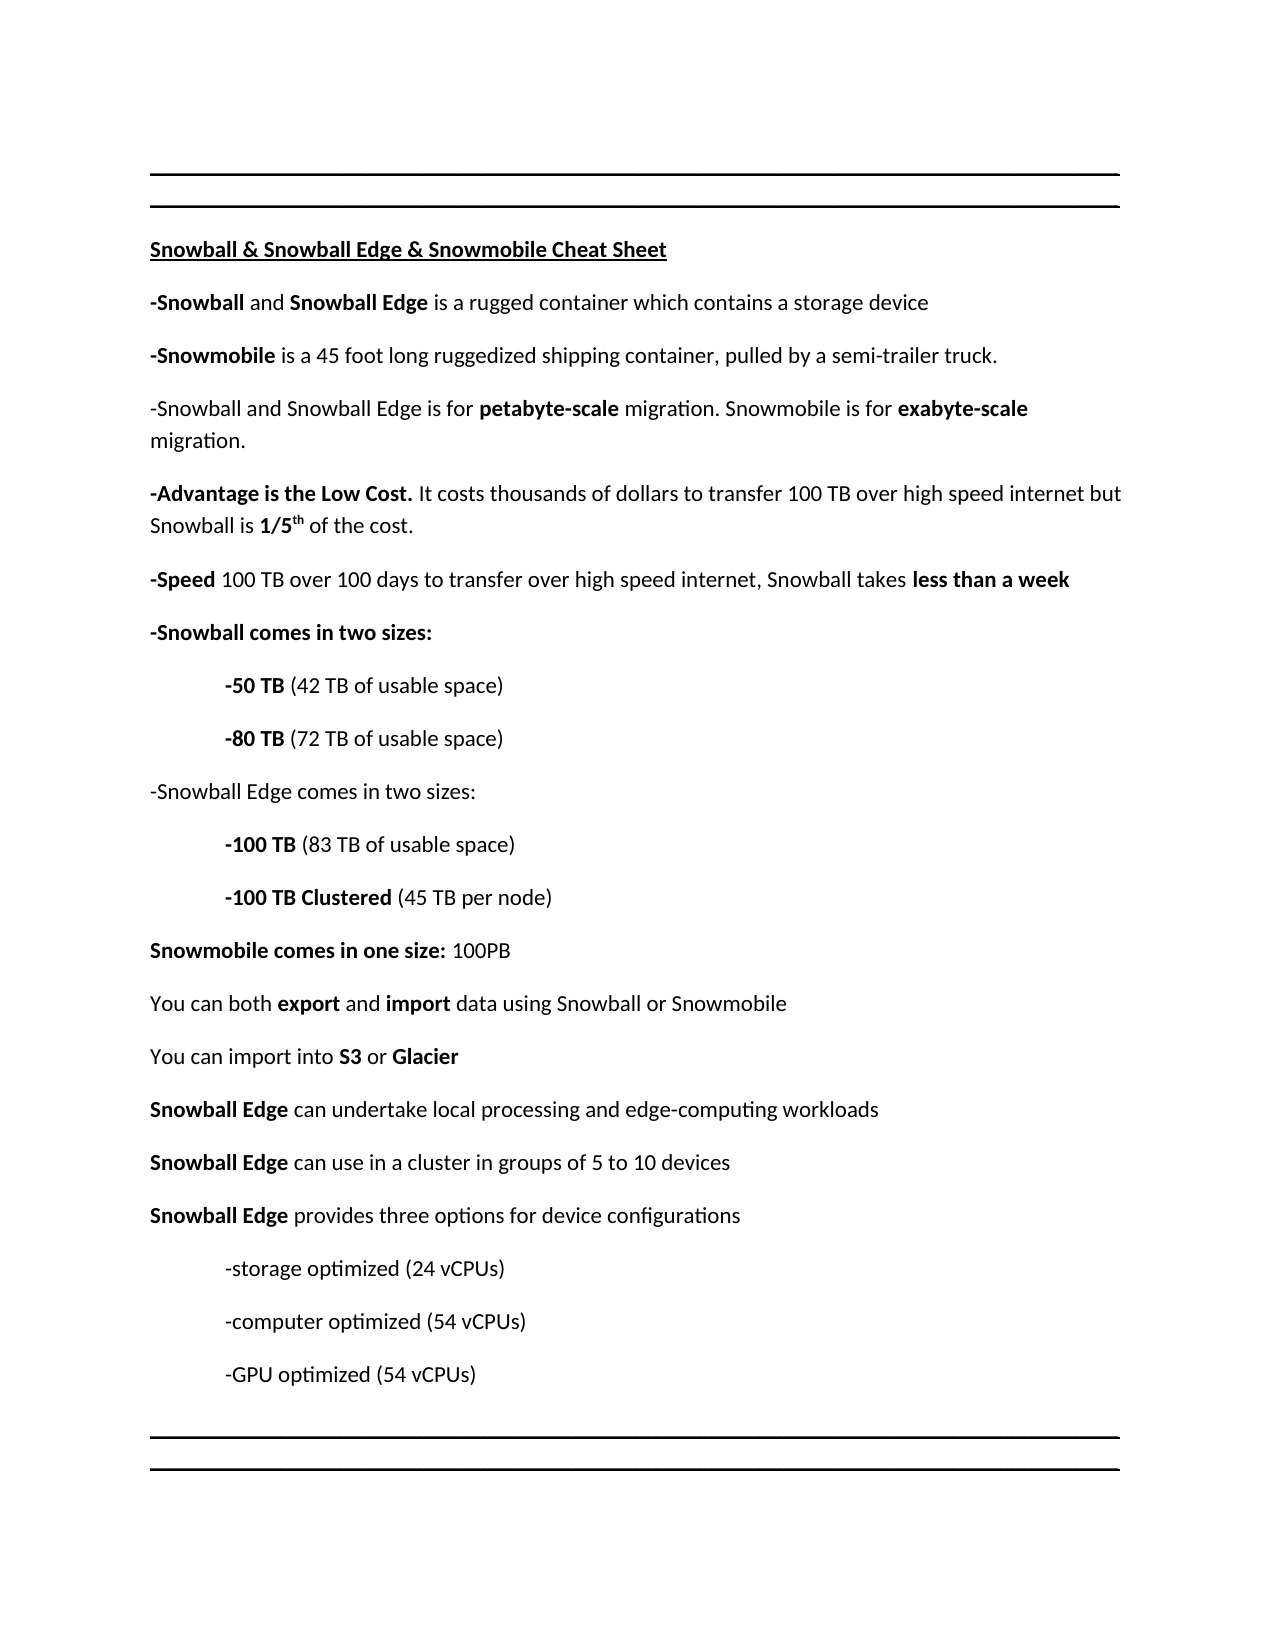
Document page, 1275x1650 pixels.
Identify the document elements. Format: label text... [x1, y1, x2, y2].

text __________________________________________________________________________________________________________________________________________________________________________ [150, 150, 1125, 210]
text -Snowball and Snowball Edge is for petabyte-scale migration. Snowmobile is for exabyte-scale migration. [150, 394, 1125, 454]
text -Snowball and Snowball Edge is a rugged container which contains a storage device [150, 288, 1125, 316]
text -GPU optimized (54 vCPUs) [150, 1360, 1125, 1388]
text __________________________________________________________________________________________________________________________________________________________________________ [150, 1413, 1125, 1473]
text Snowball Edge can use in a cluster in groups of 5 to 10 devices [150, 1148, 1125, 1176]
text -Snowball Edge comes in two sizes: [150, 777, 1125, 805]
text -computer optimized (54 vCPUs) [150, 1307, 1125, 1335]
text -Snowball comes in two sizes: [150, 618, 1125, 646]
text Snowball Edge provides three options for device configurations [150, 1201, 1125, 1229]
text -Speed 100 TB over 100 days to transfer over high speed internet, Snowball takes less than a week [150, 565, 1125, 593]
text Snowmobile comes in one size: 100PB [150, 936, 1125, 964]
text -Advantage is the Low Cost. It costs thousands of dollars to transfer 100 TB over high speed internet but Snowball is 1/5th of the cost. [150, 479, 1125, 540]
text -100 TB Clustered (45 TB per node) [150, 883, 1125, 911]
text -80 TB (72 TB of usable space) [150, 724, 1125, 752]
text -storage optimized (24 vCPUs) [150, 1254, 1125, 1282]
text You can both export and import data using Snowball or Snowmobile [150, 989, 1125, 1017]
text -50 TB (42 TB of usable space) [150, 671, 1125, 699]
text You can import into S3 or Glacier [150, 1042, 1125, 1070]
text Snowball & Snowball Edge & Snowmobile Cheat Sheet [150, 235, 1125, 263]
text Snowball Edge can undertake local processing and edge-computing workloads [150, 1095, 1125, 1123]
text -100 TB (83 TB of usable space) [150, 830, 1125, 858]
text -Snowmobile is a 45 foot long ruggedized shipping container, pulled by a semi-trailer truck. [150, 341, 1125, 369]
